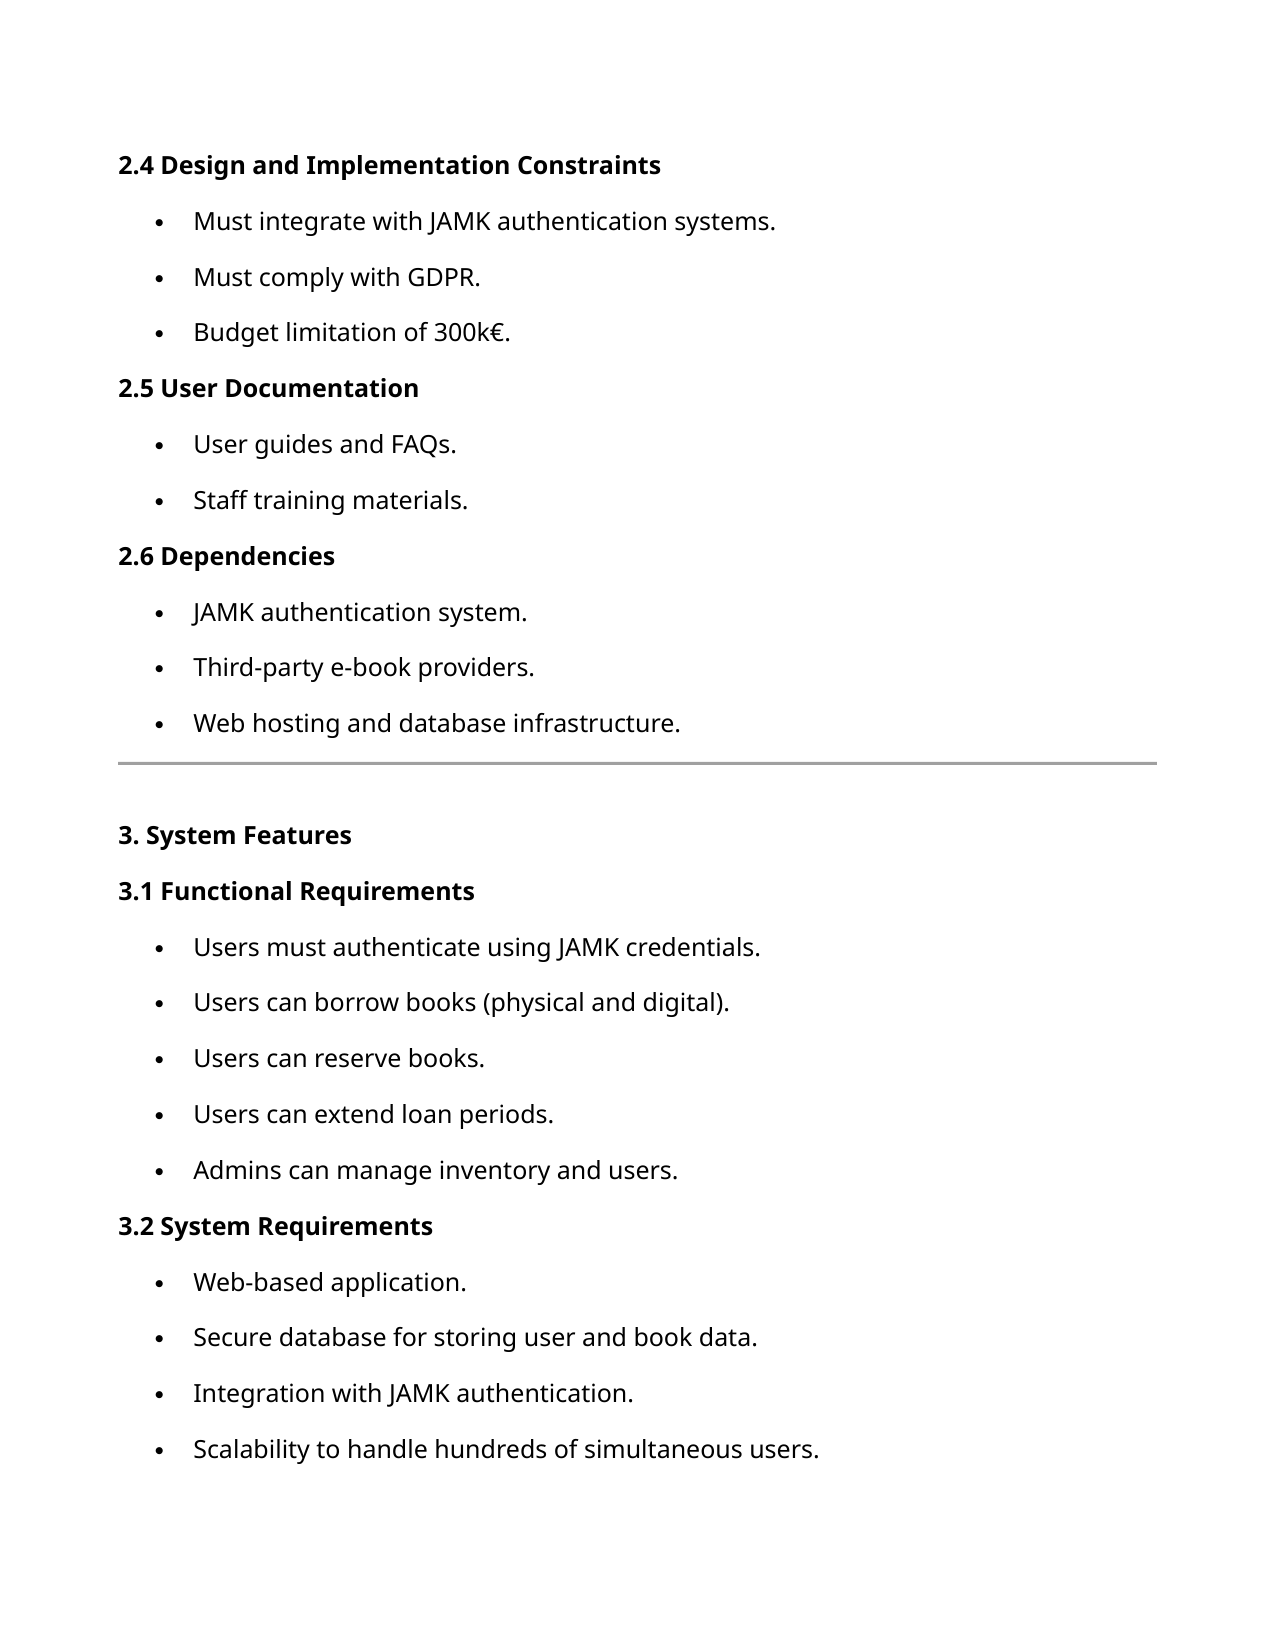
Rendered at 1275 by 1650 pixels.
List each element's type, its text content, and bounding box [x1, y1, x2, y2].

list Integration with JAMK authentication. [156, 1376, 1157, 1410]
list JAMK authentication system. [156, 594, 1157, 628]
text 2.4 Design and Implementation Constraints [118, 148, 1157, 182]
text 3.1 Functional Requirements [118, 873, 1157, 907]
text 3. System Features [118, 818, 1157, 852]
list Must comply with GDPR. [156, 259, 1157, 293]
list Admins can manage inventory and users. [156, 1153, 1157, 1187]
list User guides and FAQs. [156, 427, 1157, 461]
list Users can reserve books. [156, 1041, 1157, 1075]
text 2.5 User Documentation [118, 371, 1157, 405]
list Users can extend loan periods. [156, 1097, 1157, 1131]
list Users must authenticate using JAMK credentials. [156, 929, 1157, 963]
list Must integrate with JAMK authentication systems. [156, 203, 1157, 237]
text 3.2 System Requirements [118, 1208, 1157, 1242]
list Scalability to handle hundreds of simultaneous users. [156, 1432, 1157, 1466]
list Secure database for storing user and book data. [156, 1320, 1157, 1354]
list Staff training materials. [156, 483, 1157, 517]
list Third-party e-book providers. [156, 650, 1157, 684]
list Web hosting and database infrastructure. [156, 706, 1157, 740]
text 2.6 Dependencies [118, 538, 1157, 572]
list Web-based application. [156, 1264, 1157, 1298]
list Users can borrow books (physical and digital). [156, 985, 1157, 1019]
list Budget limitation of 300k€. [156, 315, 1157, 349]
